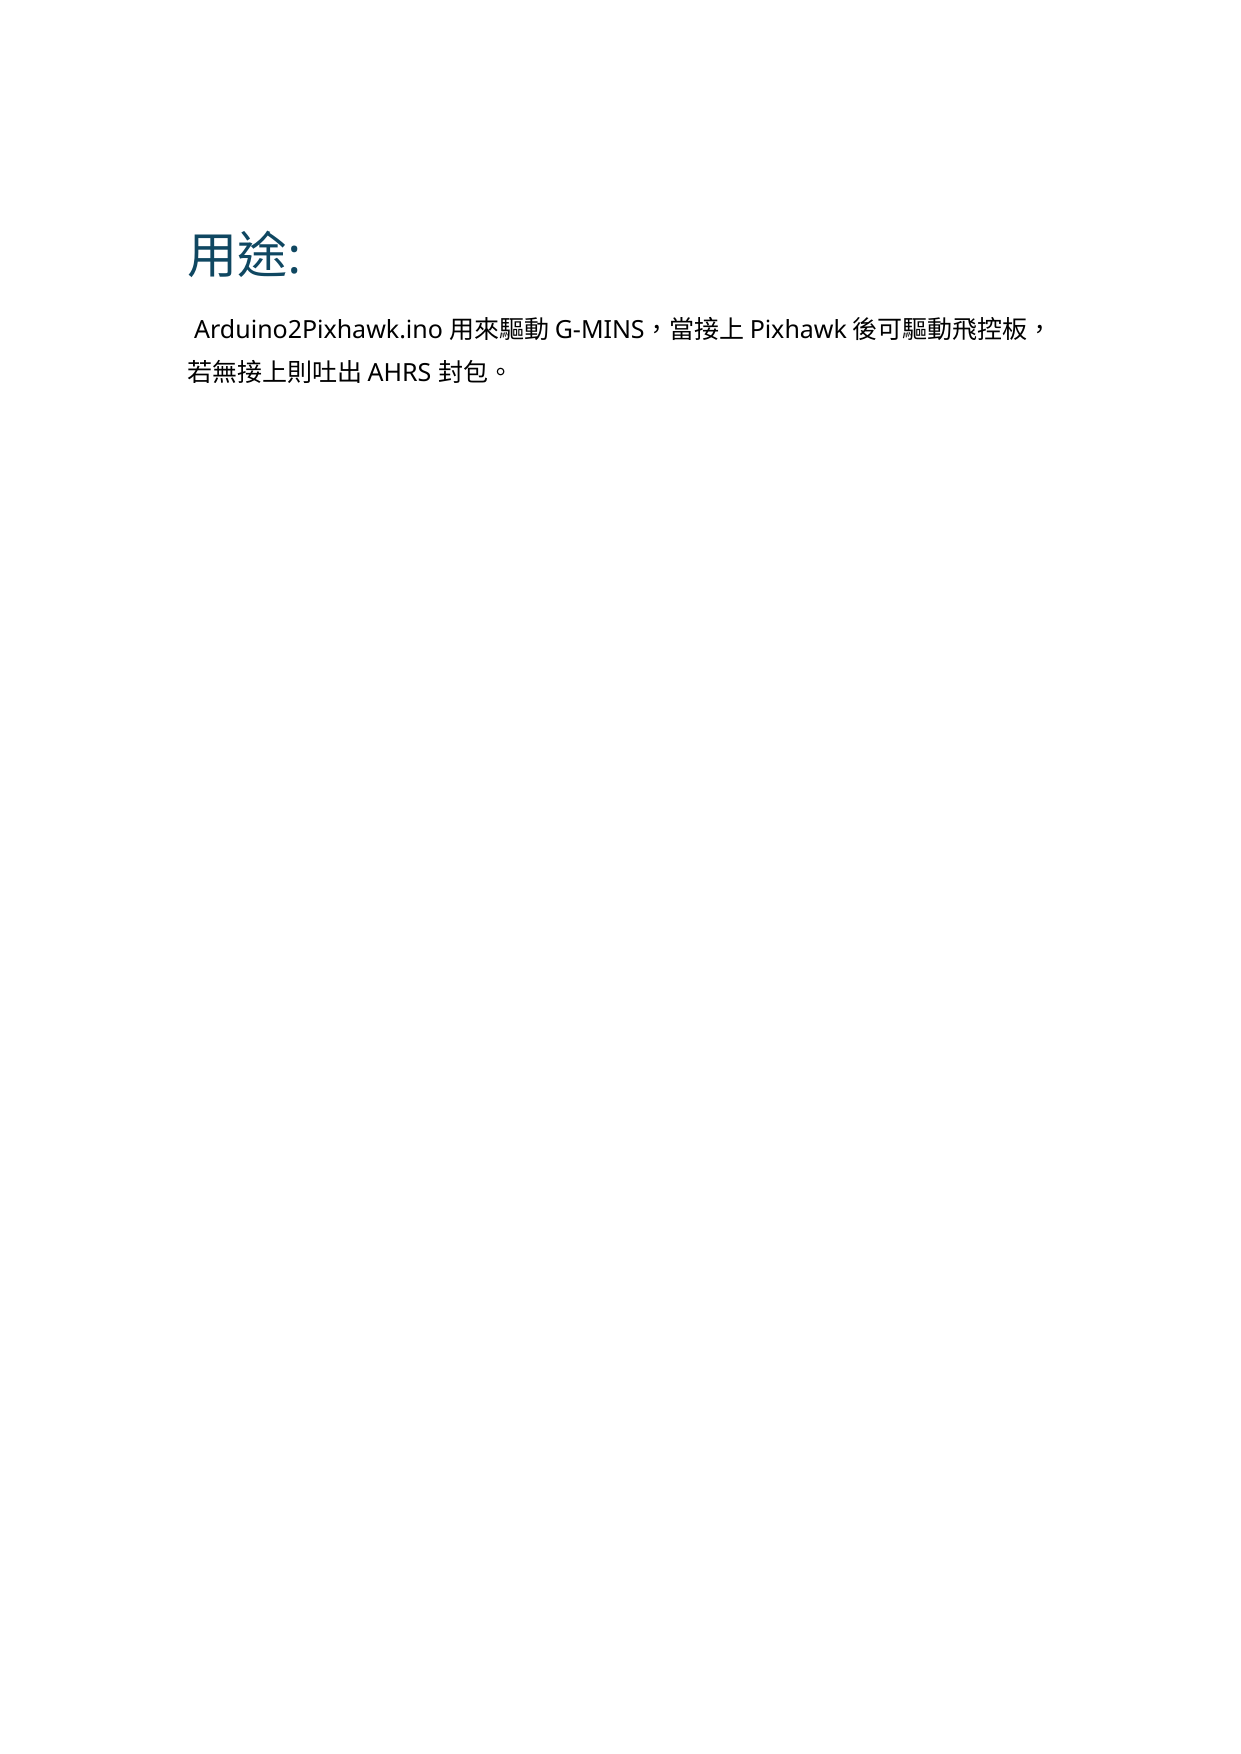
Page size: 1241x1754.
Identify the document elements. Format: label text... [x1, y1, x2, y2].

subtitle 用途: [187, 214, 1053, 289]
text Arduino2Pixhawk.ino 用來驅動G-MINS，當接上Pixhawk後可驅動飛控板，若無接上則吐出AHRS 封包。 [187, 309, 1053, 389]
